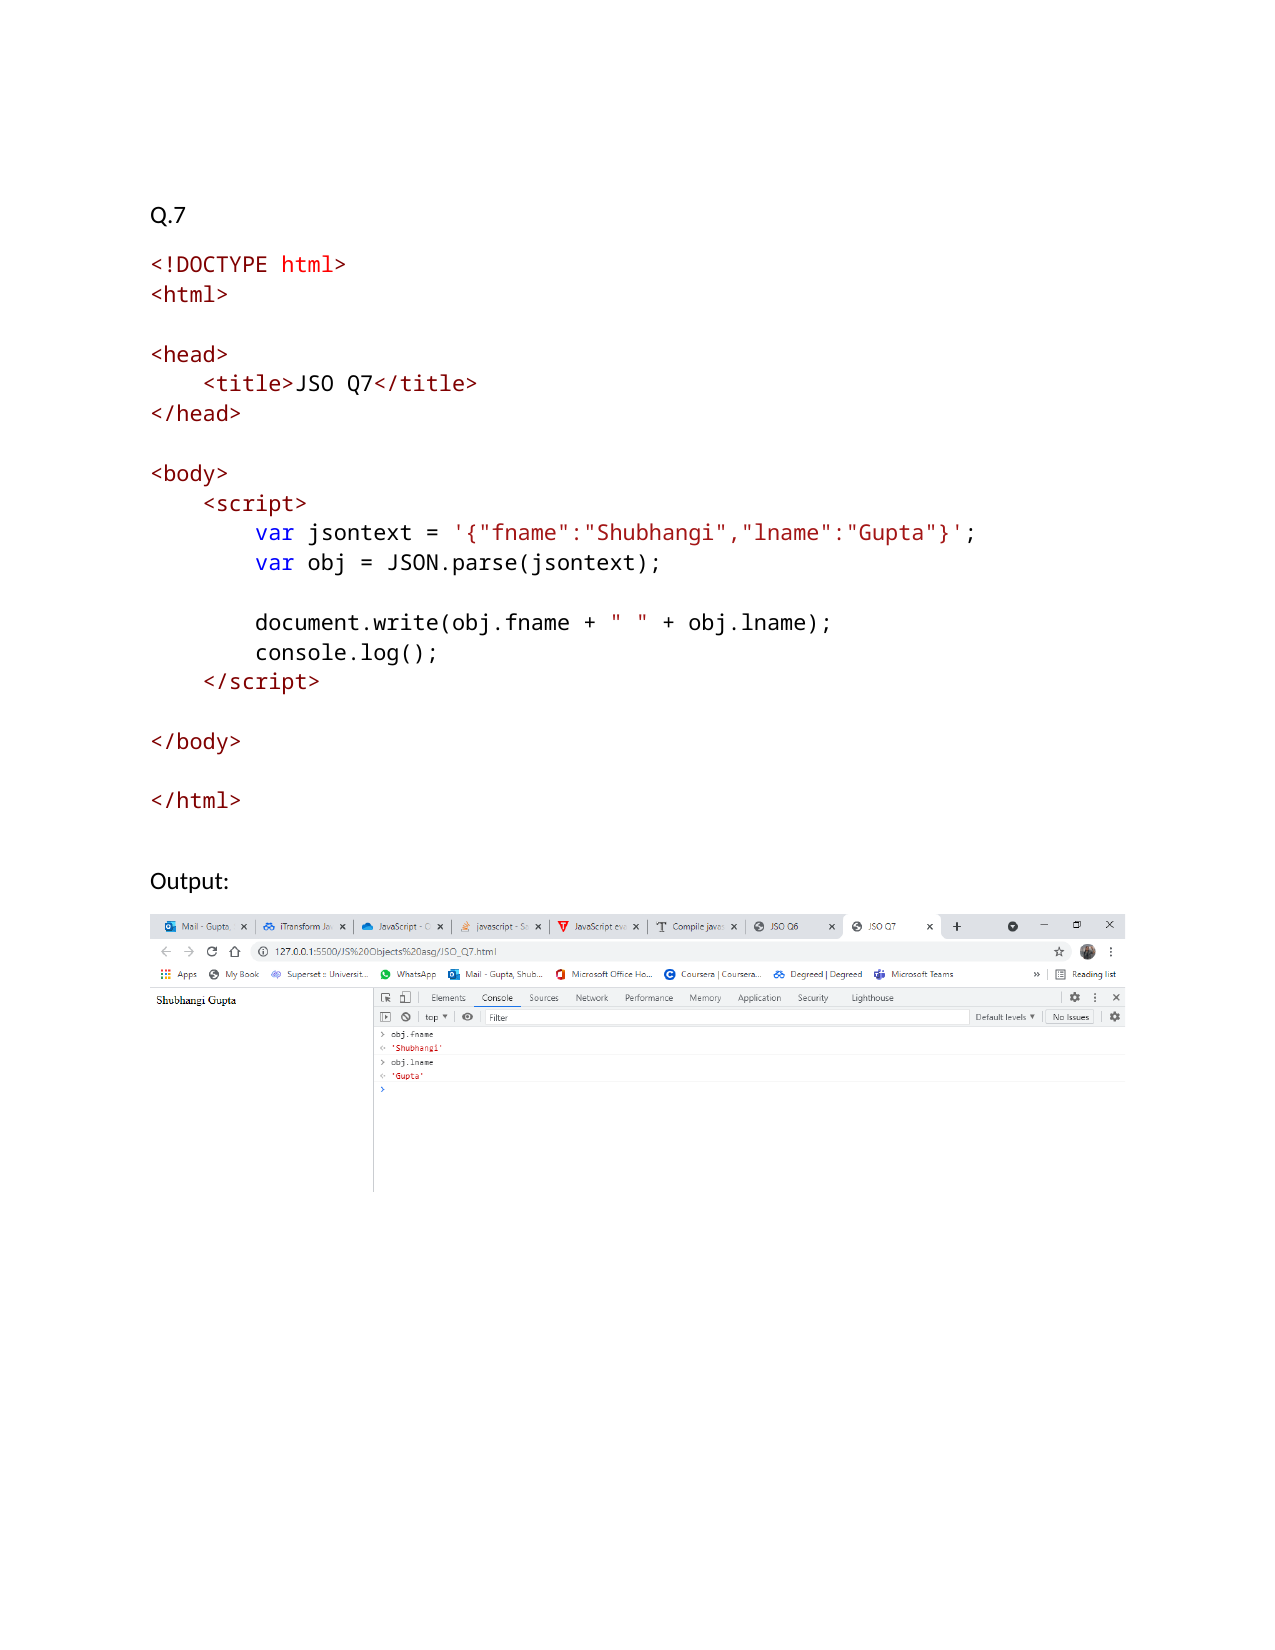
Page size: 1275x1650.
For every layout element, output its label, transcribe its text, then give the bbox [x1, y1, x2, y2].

text <html> [150, 279, 1125, 309]
text <!DOCTYPE html> [150, 249, 1125, 279]
text </html> [150, 785, 1125, 815]
text document.write(obj.fname + " " + obj.lname); [150, 607, 1125, 636]
text </head> [150, 398, 1125, 428]
picture [150, 914, 1125, 1192]
text var obj = JSON.parse(jsontext); [150, 547, 1125, 577]
text <head> [150, 338, 1125, 368]
text console.log(); [150, 636, 1125, 666]
text Q.7 [150, 199, 1125, 230]
text <script> [150, 487, 1125, 517]
text <body> [150, 458, 1125, 487]
text var jsontext = '{"fname":"Shubhangi","lname":"Gupta"}'; [150, 517, 1125, 547]
text <title>JSO Q7</title> [150, 368, 1125, 398]
text Output: [150, 865, 1125, 895]
text </script> [150, 666, 1125, 696]
text </body> [150, 726, 1125, 756]
